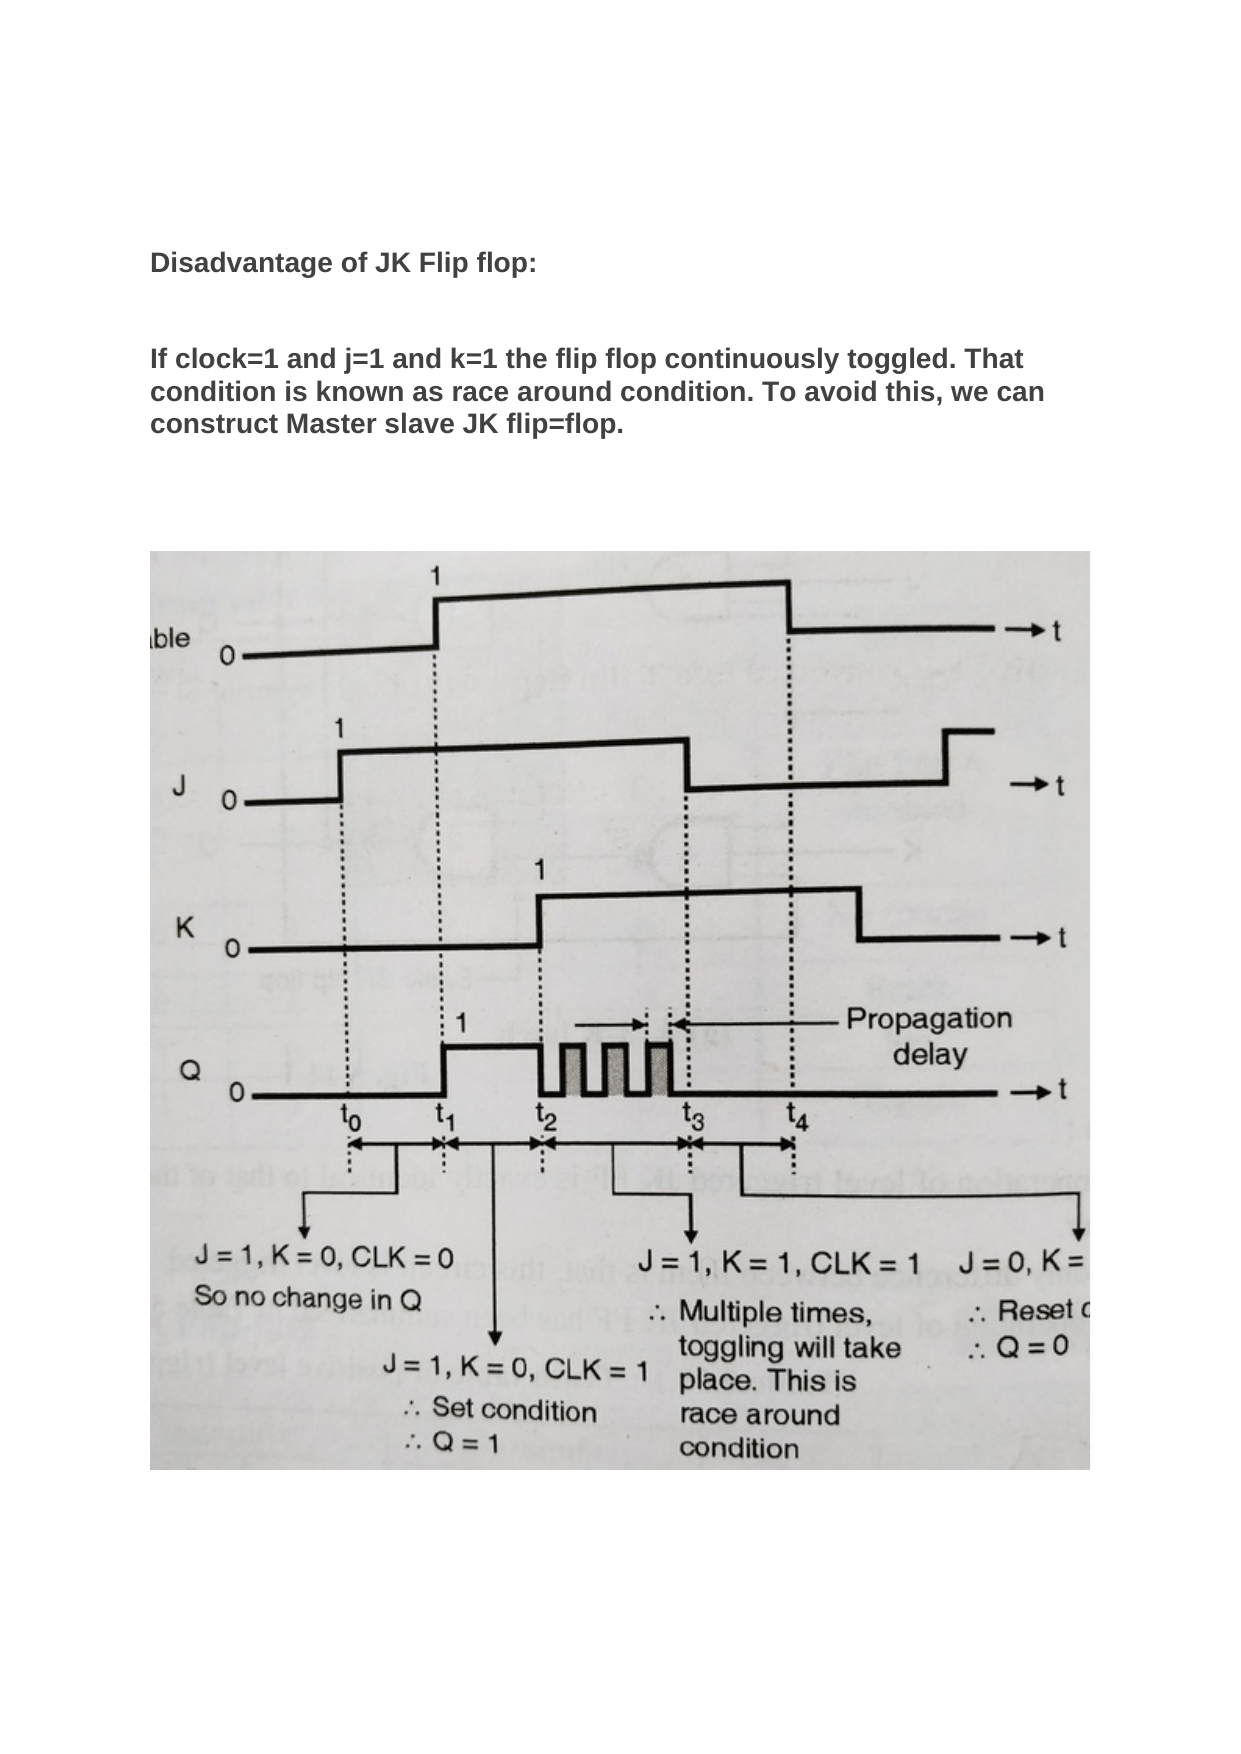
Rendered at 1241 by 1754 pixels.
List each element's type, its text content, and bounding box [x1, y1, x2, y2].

text Disadvantage of JK Flip flop: [150, 246, 1090, 278]
picture [150, 551, 1091, 1470]
text If clock=1 and j=1 and k=1 the flip flop continuously toggled. That condition is known as race around condition. To avoid this, we can construct Master slave JK flip=flop. [150, 342, 1090, 439]
